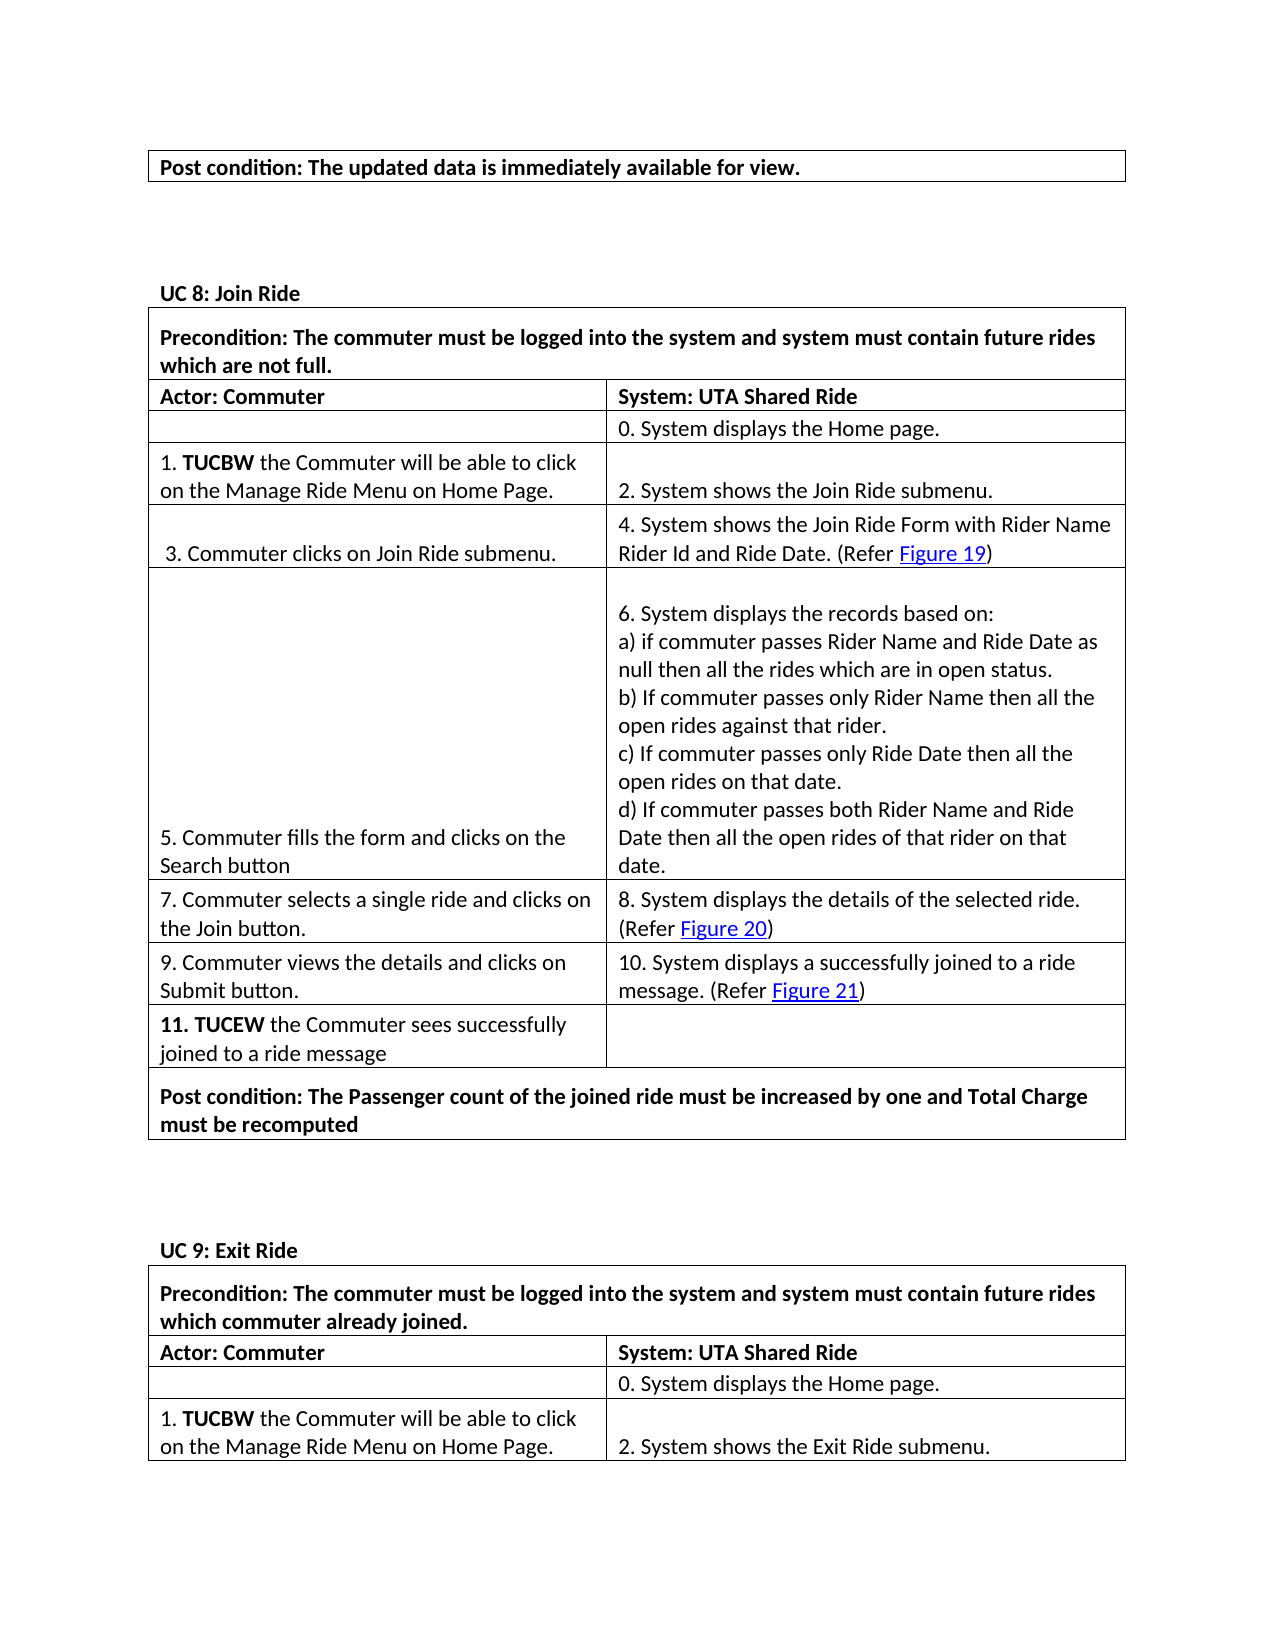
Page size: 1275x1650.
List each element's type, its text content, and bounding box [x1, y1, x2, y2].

table_cell 2. System shows the Exit Ride submenu. [607, 1399, 1125, 1460]
table_cell Actor: Commuter [149, 1336, 606, 1366]
table_cell 5. Commuter fills the form and clicks on the Search button [149, 568, 606, 879]
table_cell [149, 411, 606, 442]
table_cell 1. TUCBW the Commuter will be able to click on the Manage Ride Menu on Home Page. [149, 1399, 606, 1460]
table_cell 7. Commuter selects a single ride and clicks on the Join button. [149, 880, 606, 942]
table_cell 11. TUCEW the Commuter sees successfully joined to a ride message [149, 1005, 606, 1067]
table_cell 0. System displays the Home page. [607, 411, 1125, 442]
table_cell 6. System displays the records based on: a) if commuter passes Rider Name and Ride Date as null then all the rides which are in open status. b) If commuter passes only Rider Name then all the open rides against that rider. c) If commuter passes only Ride Date then all the open rides on that date. d) If commuter passes both Rider Name and Ride Date then all the open rides of that rider on that date. [607, 568, 1125, 879]
table_cell 3. Commuter clicks on Join Ride submenu. [149, 505, 606, 567]
table_cell 9. Commuter views the details and clicks on Submit button. [149, 943, 606, 1004]
table_cell 10. System displays a successfully joined to a ride message. (Refer Figure 21) [607, 943, 1125, 1004]
table_cell 2. System shows the Join Ride submenu. [607, 443, 1125, 504]
table_cell Post condition: The Passenger count of the joined ride must be increased by one and Total Charge must be recomputed [149, 1068, 1125, 1138]
table_cell Actor: Commuter [149, 380, 606, 410]
table_header UC 8: Join Ride [149, 276, 1126, 307]
table_cell 8. System displays the details of the selected ride. (Refer Figure 20) [607, 880, 1125, 942]
table_cell System: UTA Shared Ride [607, 1336, 1125, 1366]
table_cell [607, 1005, 1125, 1067]
table_cell Post condition: The updated data is immediately available for view. [149, 151, 1125, 181]
table_cell 4. System shows the Join Ride Form with Rider Name Rider Id and Ride Date. (Refer Figure 19) [607, 505, 1125, 567]
table_cell System: UTA Shared Ride [607, 380, 1125, 410]
table_cell 0. System displays the Home page. [607, 1367, 1125, 1397]
table_cell [149, 1367, 606, 1397]
table_cell Precondition: The commuter must be logged into the system and system must contain future rides which are not full. [149, 308, 1125, 379]
table_cell Precondition: The commuter must be logged into the system and system must contain future rides which commuter already joined. [149, 1266, 1125, 1335]
table_header UC 9: Exit Ride [149, 1233, 1126, 1264]
table_cell 1. TUCBW the Commuter will be able to click on the Manage Ride Menu on Home Page. [149, 443, 606, 504]
